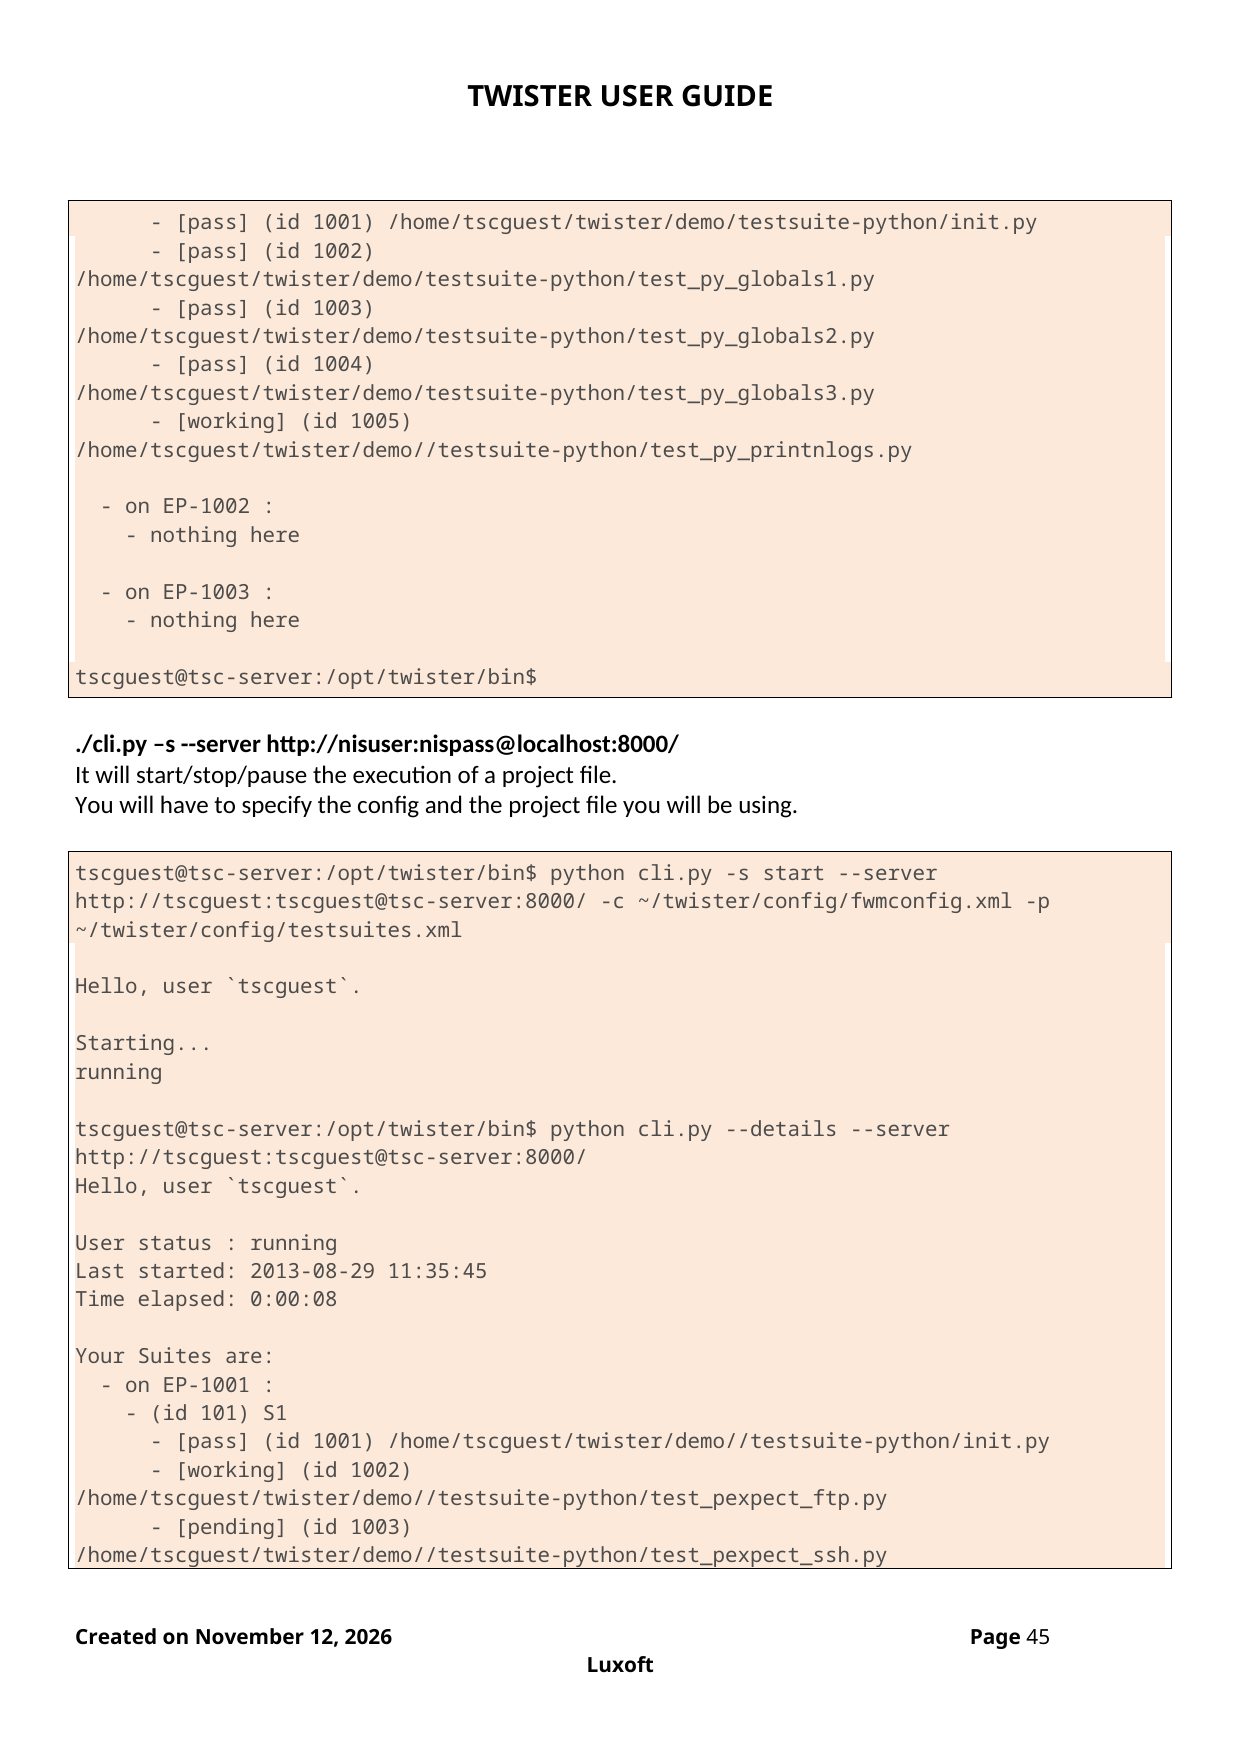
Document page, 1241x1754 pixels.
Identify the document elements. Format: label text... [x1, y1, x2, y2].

text ./cli.py –s --server http://nisuser:nispass@localhost:8000/ [75, 728, 1165, 759]
text - on EP-1001 : [75, 1370, 1165, 1398]
text It will start/stop/pause the execution of a project file. [75, 759, 1165, 789]
text tscguest@tsc-server:/opt/twister/bin$ python cli.py -s start --server http://tscguest:tscguest@tsc-server:8000/ -c ~/twister/config/fwmconfig.xml -p ~/twister/config/testsuites.xml [69, 852, 1171, 943]
text Hello, user `tscguest`. [75, 1171, 1165, 1199]
text - [pending] (id 1003) /home/tscguest/twister/demo//testsuite-python/test_pexpect_ssh.py [75, 1512, 1165, 1568]
text - on EP-1003 : [75, 577, 1165, 605]
text tscguest@tsc-server:/opt/twister/bin$ python cli.py --details --server http://tscguest:tscguest@tsc-server:8000/ [75, 1114, 1165, 1171]
text running [75, 1057, 1165, 1085]
text - [pass] (id 1001) /home/tscguest/twister/demo//testsuite-python/init.py [75, 1427, 1165, 1455]
text - [working] (id 1002) /home/tscguest/twister/demo//testsuite-python/test_pexpect_ftp.py [75, 1455, 1165, 1512]
text Hello, user `tscguest`. [75, 972, 1165, 1000]
text You will have to specify the config and the project file you will be using. [75, 789, 1165, 820]
text Starting... [75, 1028, 1165, 1057]
text - [pass] (id 1001) /home/tscguest/twister/demo/testsuite-python/init.py [69, 201, 1171, 236]
text - on EP-1002 : [75, 492, 1165, 520]
text - [pass] (id 1002) /home/tscguest/twister/demo/testsuite-python/test_py_globals1.py [75, 236, 1165, 293]
text User status : running [75, 1228, 1165, 1256]
text Last started: 2013-08-29 11:35:45 [75, 1256, 1165, 1284]
text Your Suites are: [75, 1341, 1165, 1370]
text - [working] (id 1005) /home/tscguest/twister/demo//testsuite-python/test_py_printnlogs.py [75, 406, 1165, 463]
text - [pass] (id 1003) /home/tscguest/twister/demo/testsuite-python/test_py_globals2.py [75, 293, 1165, 349]
text Time elapsed: 0:00:08 [75, 1284, 1165, 1313]
text - (id 101) S1 [75, 1398, 1165, 1427]
text tscguest@tsc-server:/opt/twister/bin$ [69, 655, 1171, 697]
text - nothing here [75, 520, 1165, 548]
text - nothing here [75, 605, 1165, 634]
text - [pass] (id 1004) /home/tscguest/twister/demo/testsuite-python/test_py_globals3.py [75, 349, 1165, 406]
